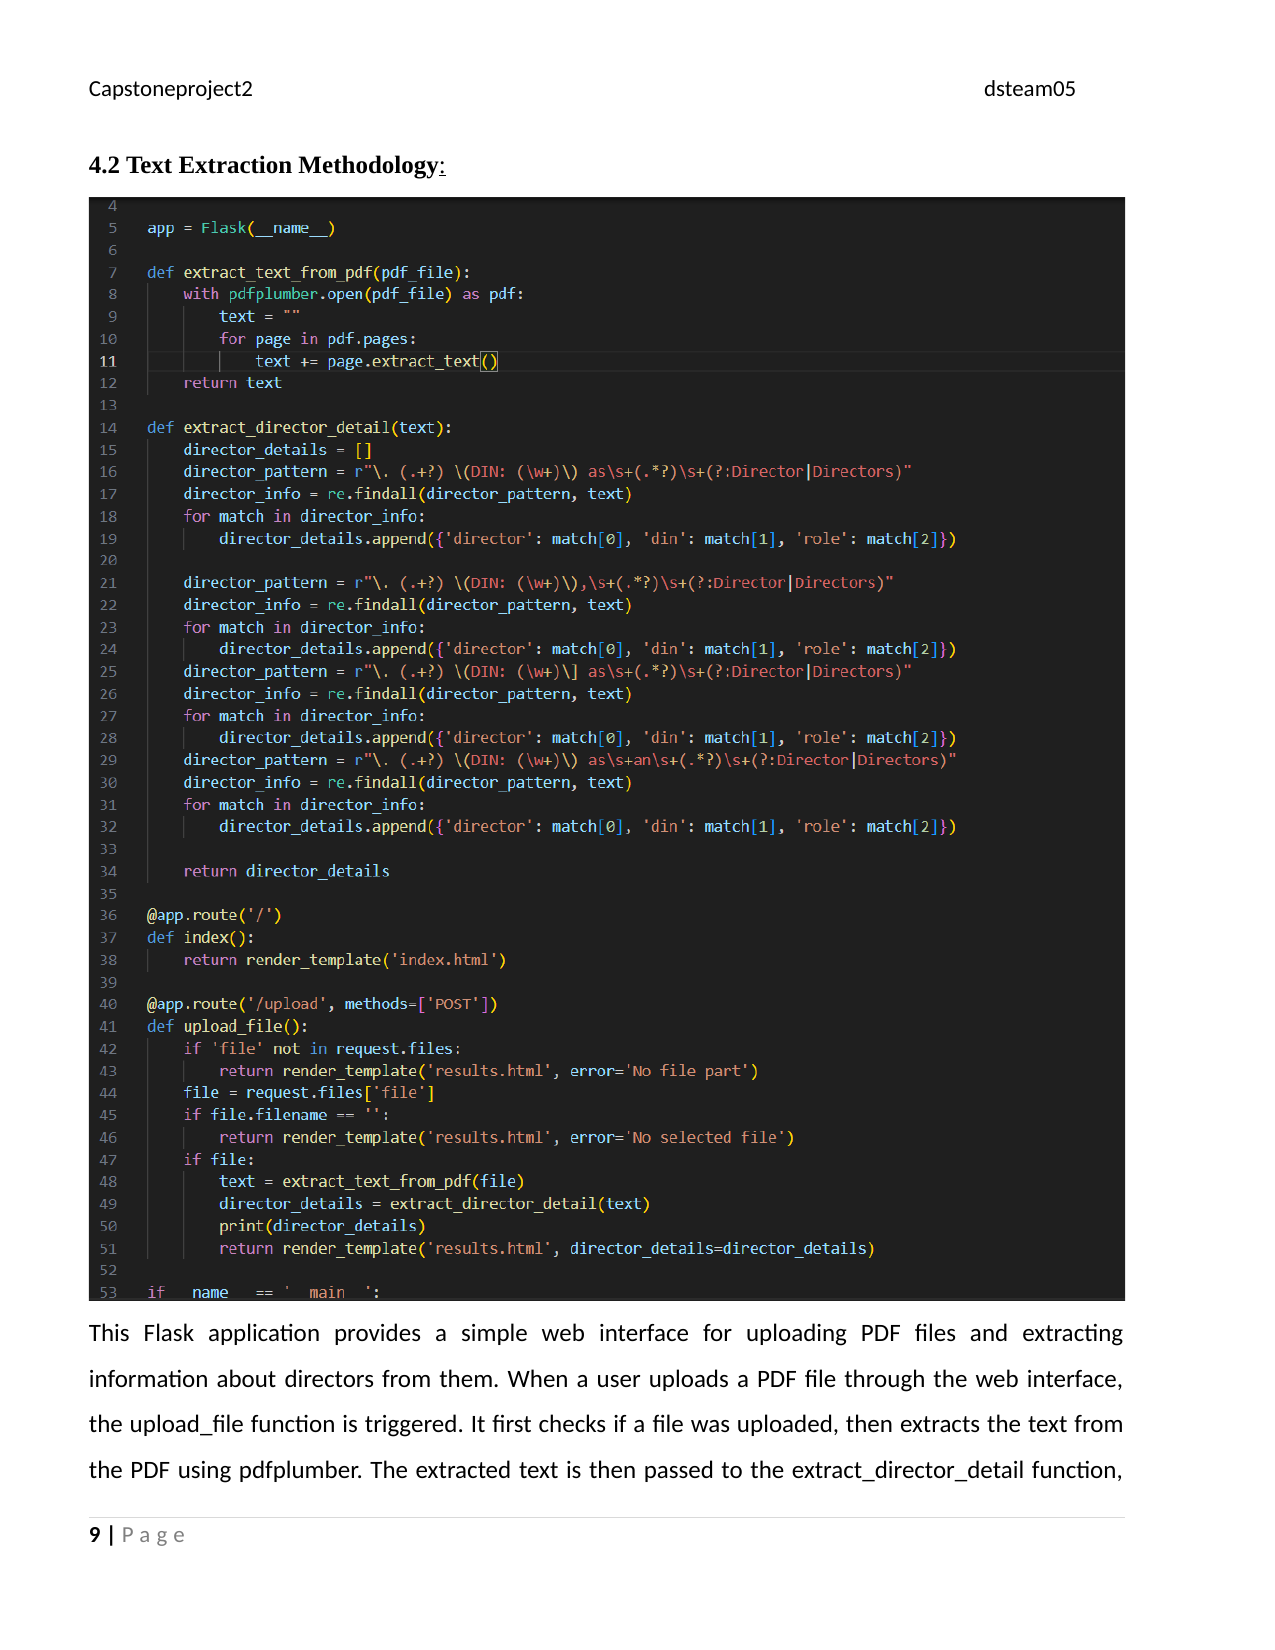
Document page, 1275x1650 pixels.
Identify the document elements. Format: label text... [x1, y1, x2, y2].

list 4.2 Text Extraction Methodology: [89, 150, 1125, 179]
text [89, 1317, 1125, 1485]
picture [88, 197, 1125, 1301]
